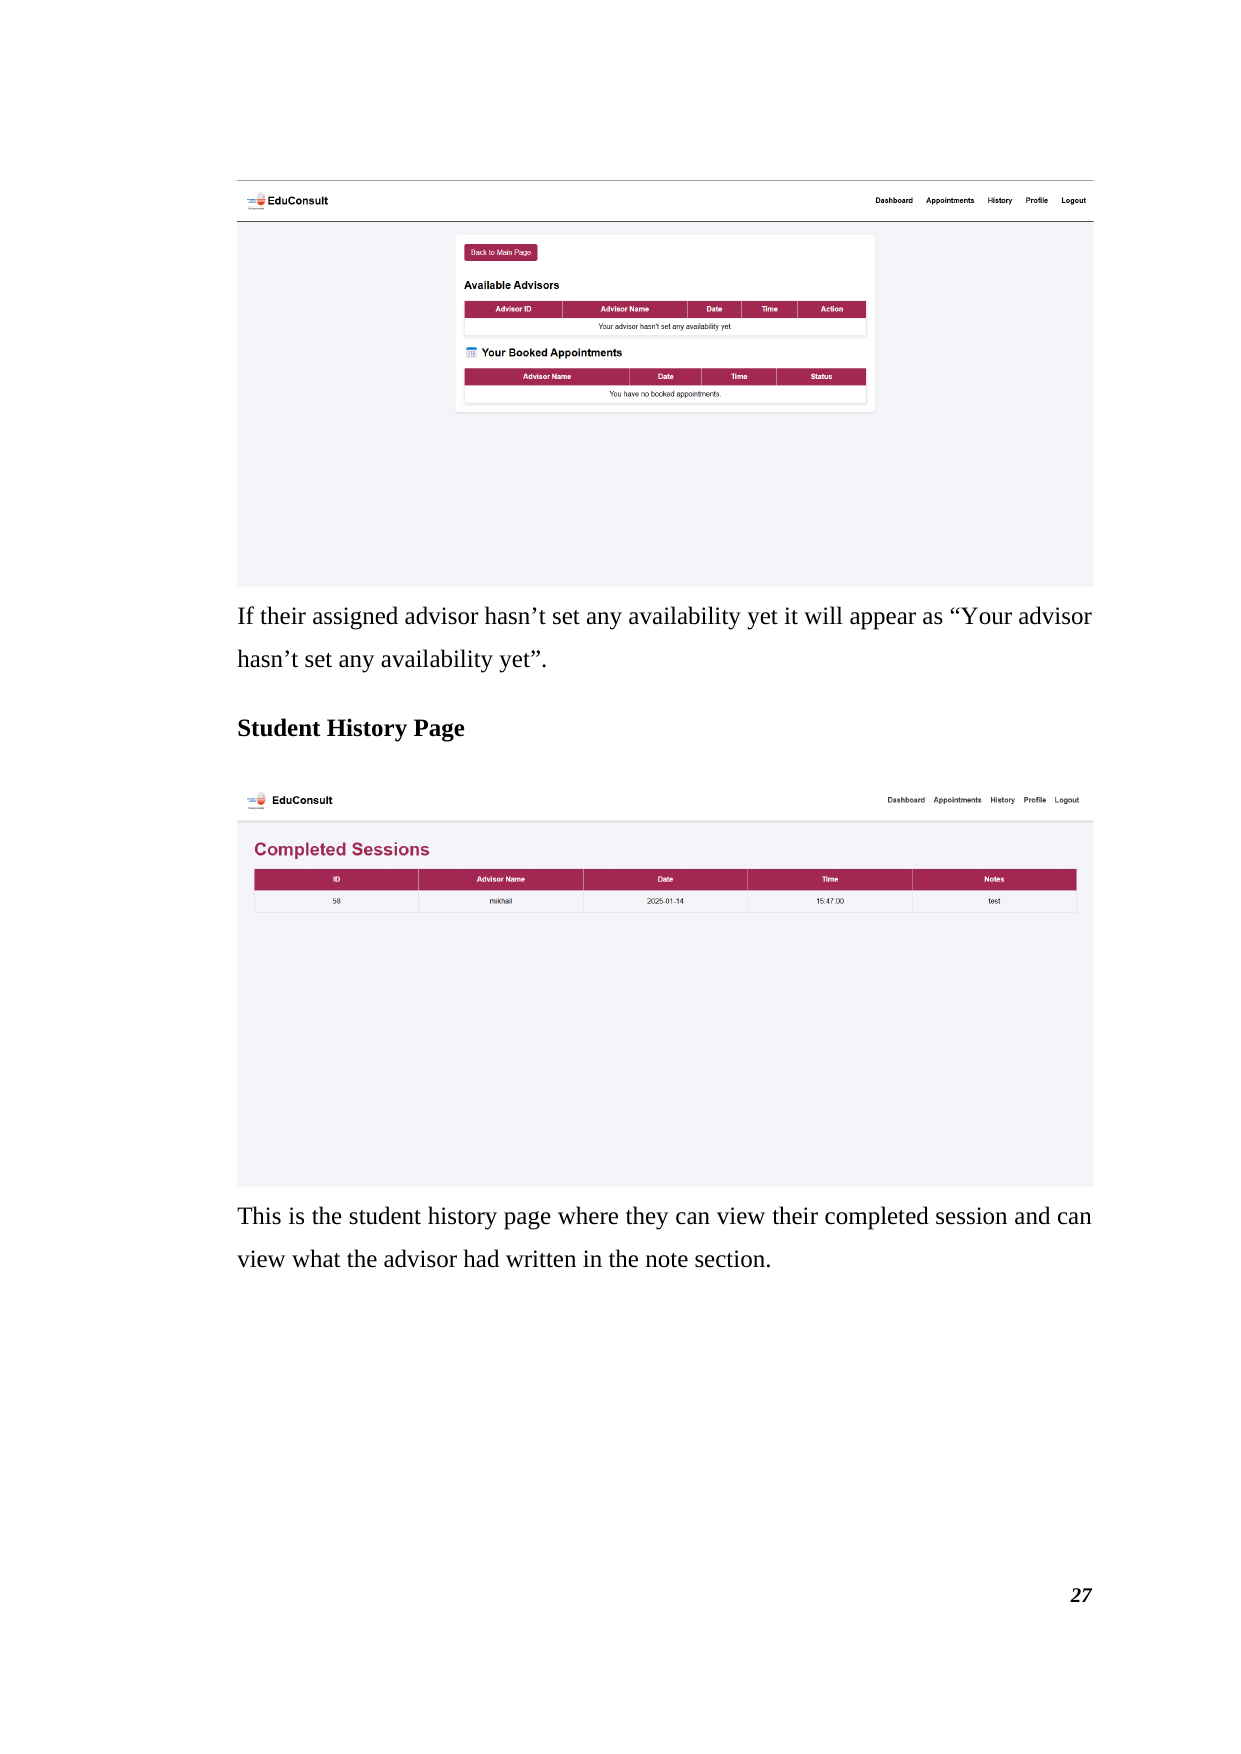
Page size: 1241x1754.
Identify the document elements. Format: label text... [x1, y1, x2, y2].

text If their assigned advisor hasn’t set any availability yet it will appear as “Your advisor hasn’t set any availability yet”. [237, 587, 1093, 673]
picture [237, 180, 1094, 587]
text Student History Page [237, 713, 1093, 741]
picture [237, 780, 1094, 1187]
text This is the student history page where they can view their completed session and can view what the advisor had written in the note section. [237, 1187, 1093, 1273]
